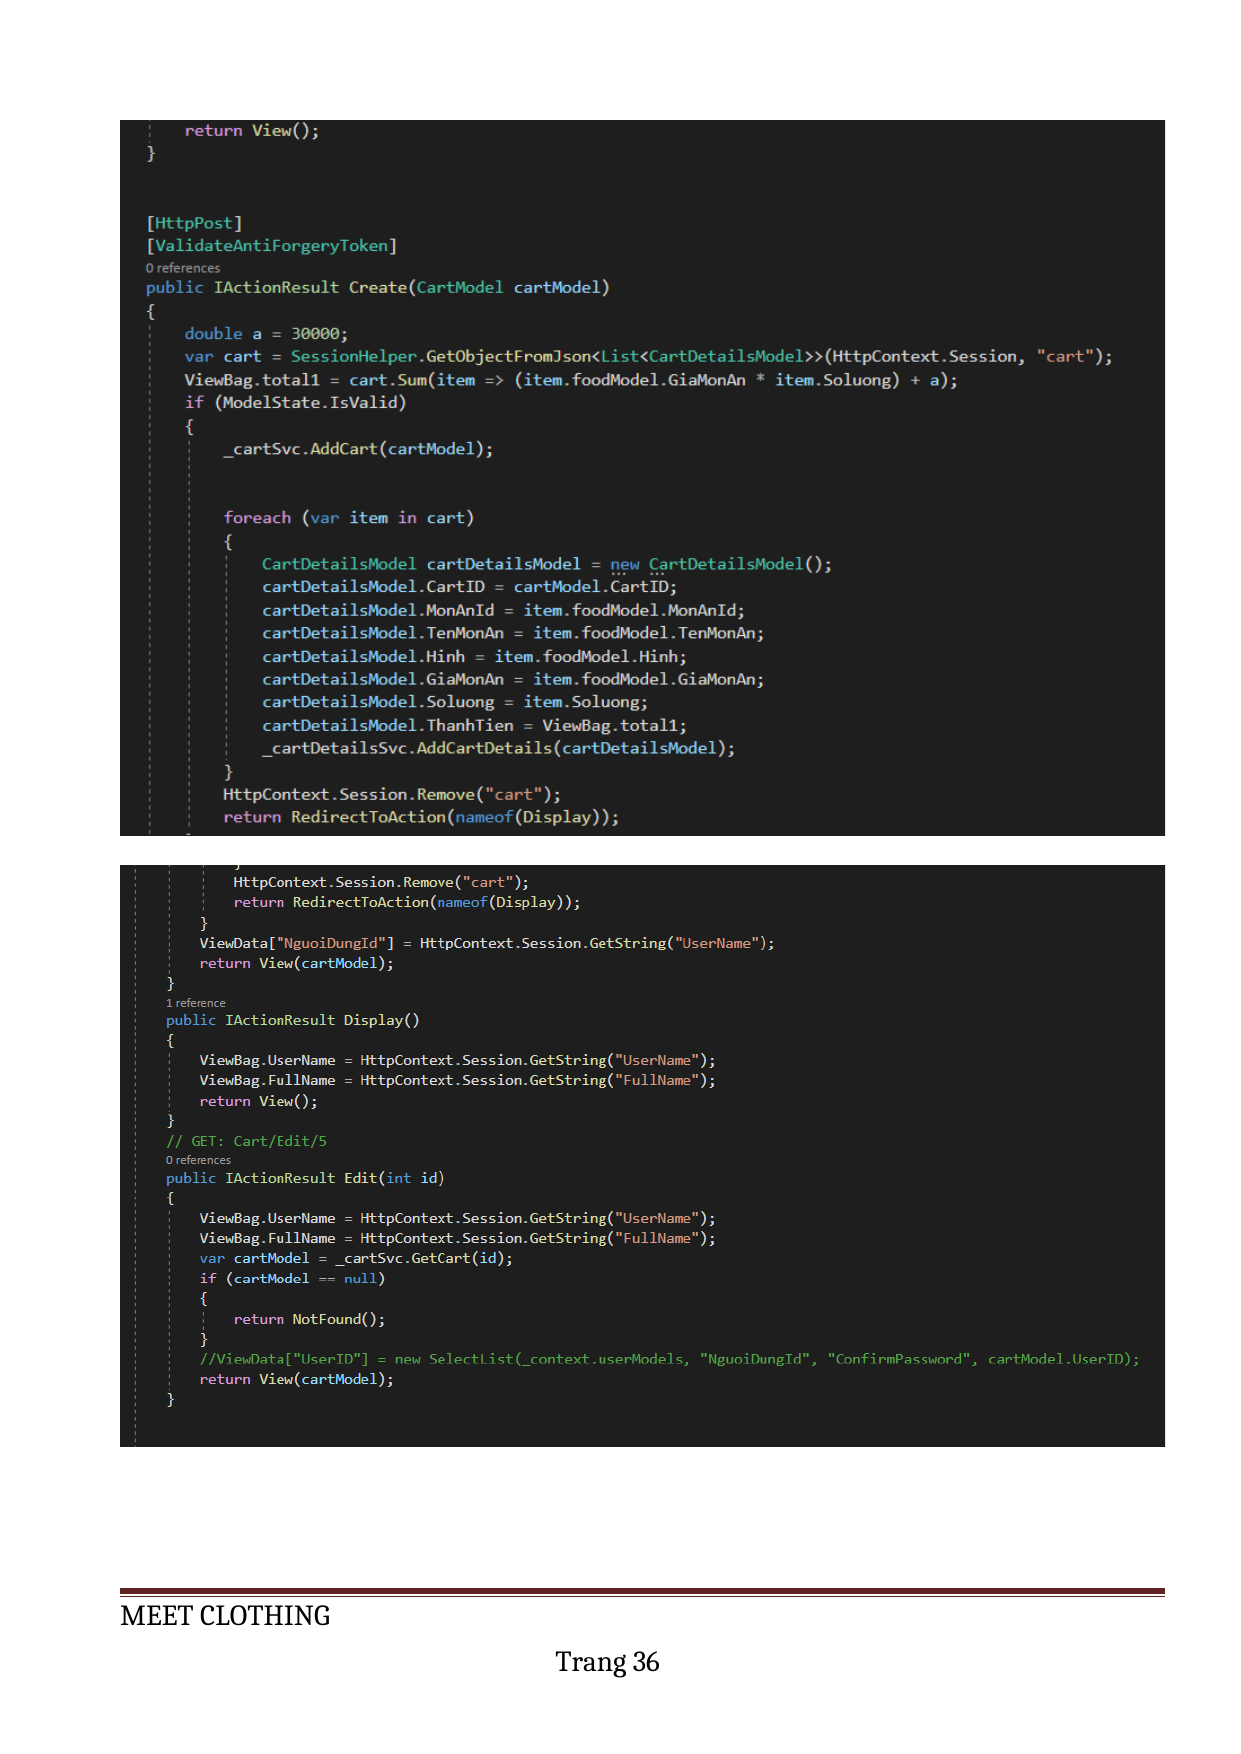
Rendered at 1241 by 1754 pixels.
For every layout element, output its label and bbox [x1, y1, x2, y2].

picture [120, 865, 1166, 1447]
picture [120, 120, 1166, 836]
